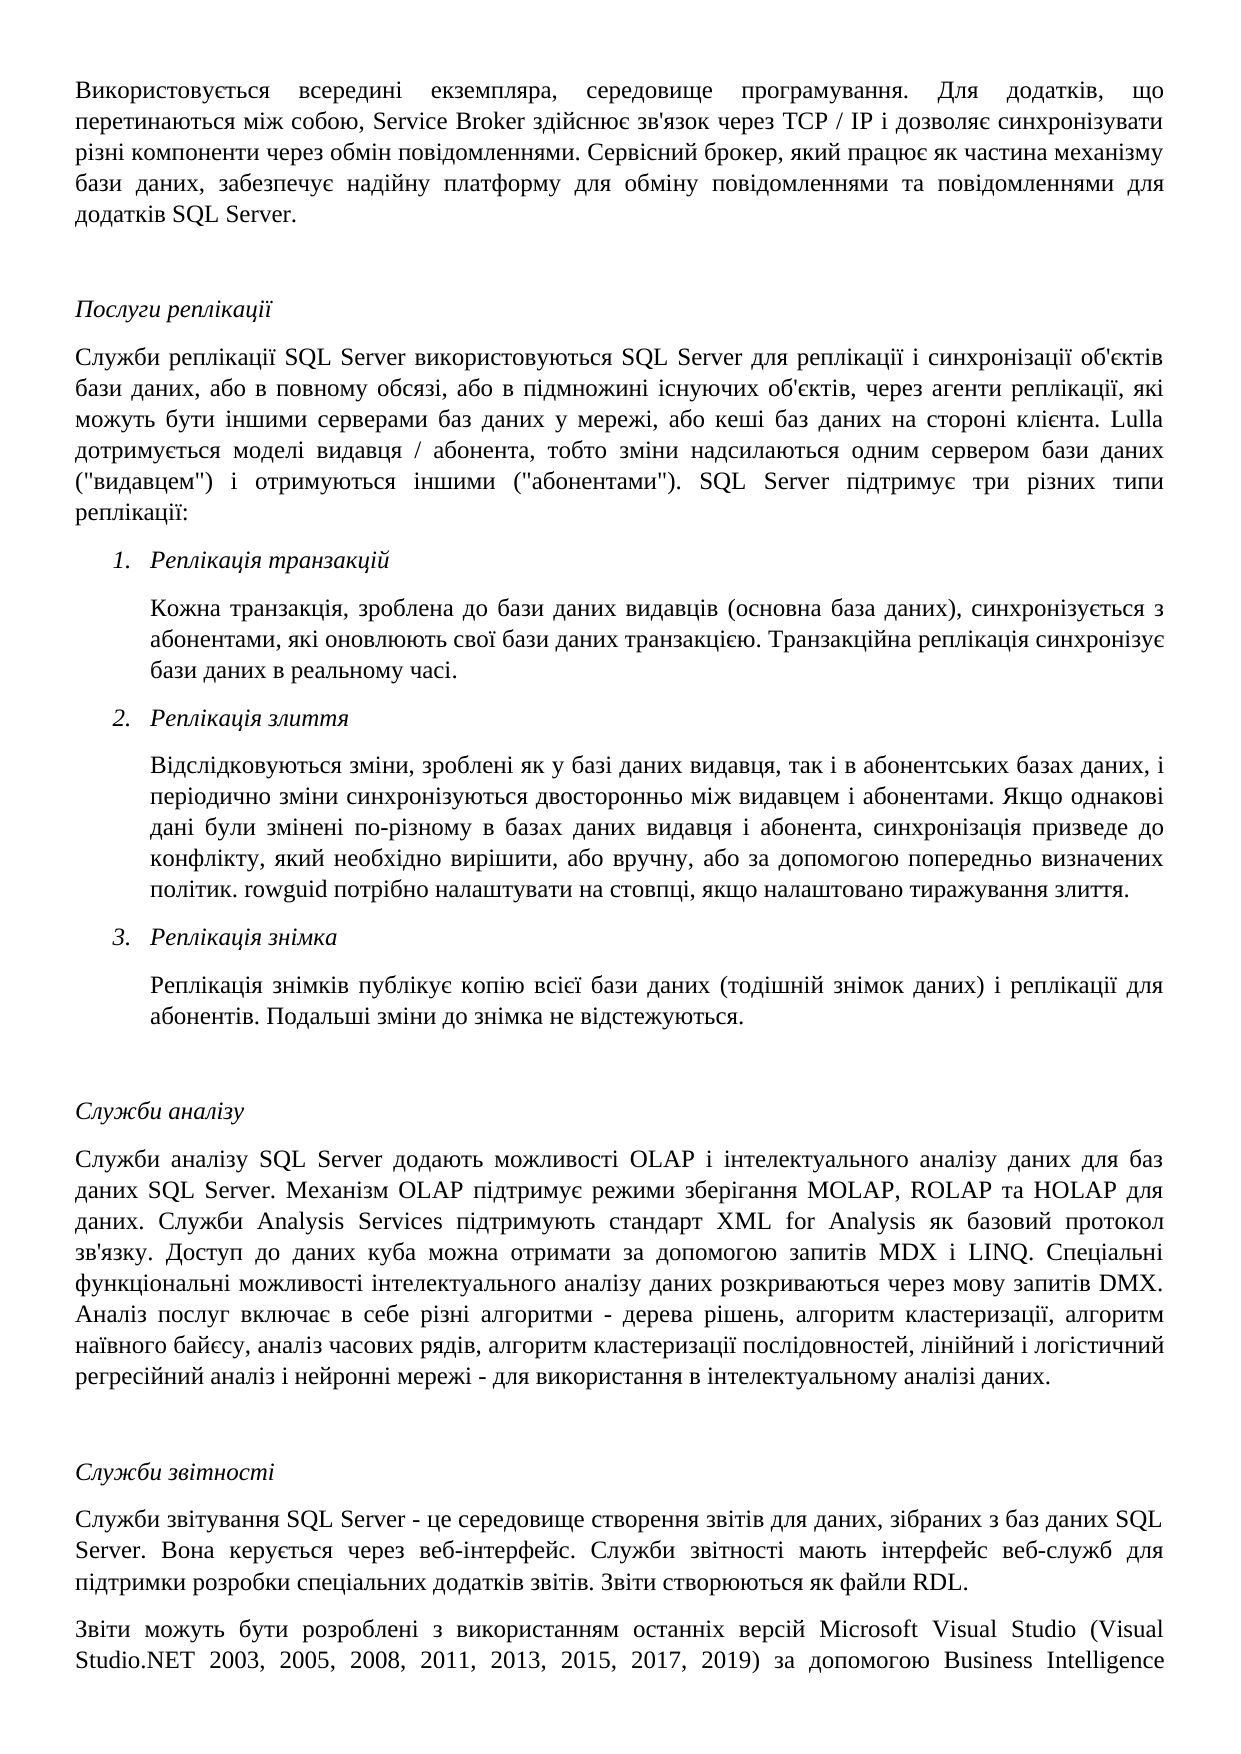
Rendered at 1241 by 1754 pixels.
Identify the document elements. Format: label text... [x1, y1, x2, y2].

text Послуги реплікації [75, 294, 1165, 323]
text Служби звітності [75, 1457, 1165, 1486]
text Служби звітування SQL Server - це середовище створення звітів для даних, зібраних з баз даних SQL Server. Вона керується через веб-інтерфейс. Служби звітності мають інтерфейс веб-служб для підтримки розробки спеціальних додатків звітів. Звіти створюються як файли RDL. [75, 1504, 1165, 1595]
text Кожна транзакція, зроблена до бази даних видавців (основна база даних), синхронізується з абонентами, які оновлюють свої бази даних транзакцією. Транзакційна реплікація синхронізує бази даних в реальному часі. [150, 593, 1165, 684]
text Реплікація знімків публікує копію всієї бази даних (тодішній знімок даних) і реплікації для абонентів. Подальші зміни до знімка не відстежуються. [150, 970, 1165, 1030]
list Реплікація транзакцій [112, 545, 1165, 574]
text Відслідковуються зміни, зроблені як у базі даних видавця, так і в абонентських базах даних, і періодично зміни синхронізуються двосторонньо між видавцем і абонентами. Якщо однакові дані були змінені по-різному в базах даних видавця і абонента, синхронізація призведе до конфлікту, який необхідно вирішити, або вручну, або за допомогою попередньо визначених політик. rowguid потрібно налаштувати на стовпці, якщо налаштовано тиражування злиття. [150, 750, 1165, 903]
list Реплікація злиття [112, 703, 1165, 731]
text Служби аналізу [75, 1096, 1165, 1125]
text Служби аналізу SQL Server додають можливості OLAP і інтелектуального аналізу даних для баз даних SQL Server. Механізм OLAP підтримує режими зберігання MOLAP, ROLAP та HOLAP для даних. Служби Analysis Services підтримують стандарт XML for Analysis як базовий протокол зв'язку. Доступ до даних куба можна отримати за допомогою запитів MDX і LINQ. Спеціальні функціональні можливості інтелектуального аналізу даних розкриваються через мову запитів DMX. Аналіз послуг включає в себе різні алгоритми - дерева рішень, алгоритм кластеризації, алгоритм наївного байєсу, аналіз часових рядів, алгоритм кластеризації послідовностей, лінійний і логістичний регресійний аналіз і нейронні мережі - для використання в інтелектуальному аналізі даних. [75, 1144, 1165, 1390]
text Використовується всередині екземпляра, середовище програмування. Для додатків, що перетинаються між собою, Service Broker здійснює зв'язок через TCP / IP і дозволяє синхронізувати різні компоненти через обмін повідомленнями. Сервісний брокер, який працює як частина механізму бази даних, забезпечує надійну платформу для обміну повідомленнями та повідомленнями для додатків SQL Server. [75, 75, 1165, 228]
text Служби реплікації SQL Server використовуються SQL Server для реплікації і синхронізації об'єктів бази даних, або в повному обсязі, або в підмножині існуючих об'єктів, через агенти реплікації, які можуть бути іншими серверами баз даних у мережі, або кеші баз даних на стороні клієнта. Lulla дотримується моделі видавця / абонента, тобто зміни надсилаються одним сервером бази даних ("видавцем") і отримуються іншими ("абонентами"). SQL Server підтримує три різних типи реплікації: [75, 342, 1165, 526]
list Реплікація знімка [112, 922, 1165, 951]
